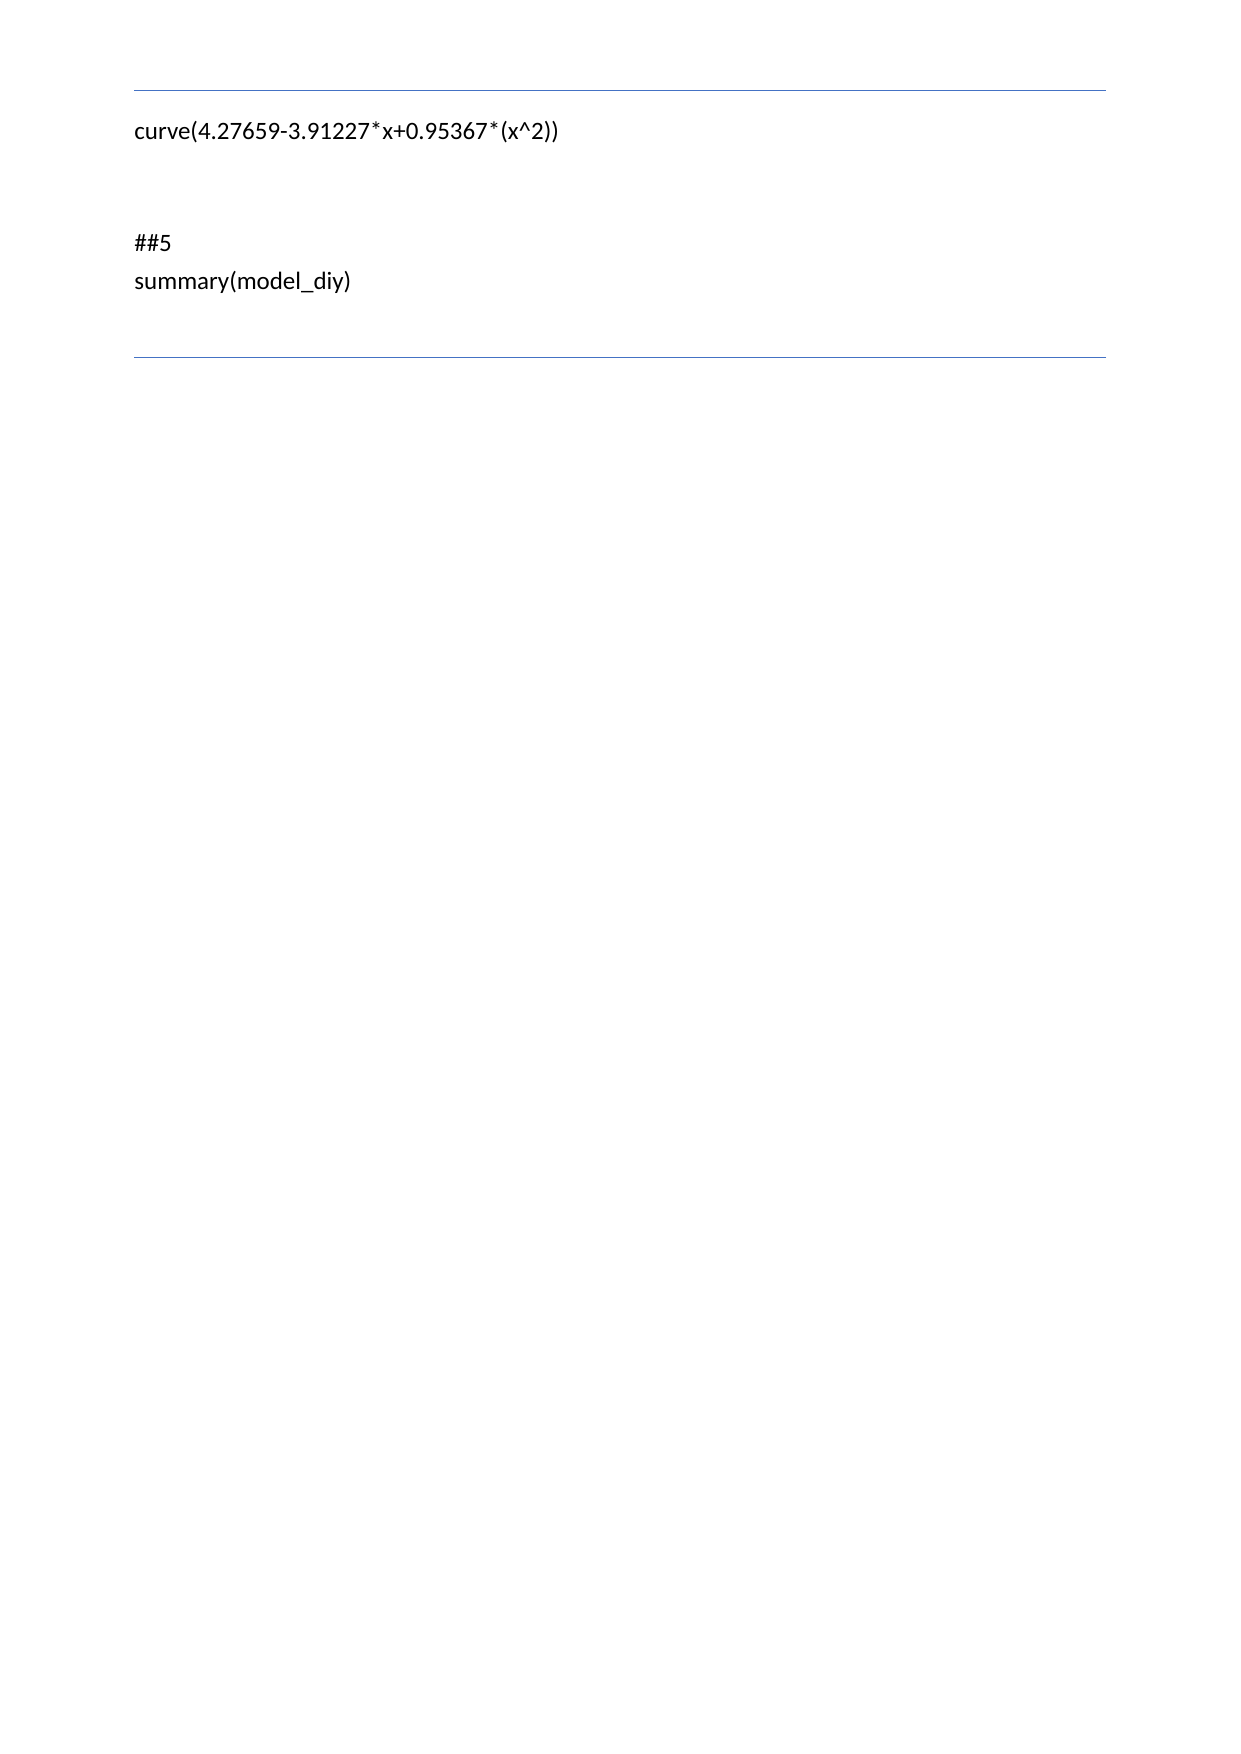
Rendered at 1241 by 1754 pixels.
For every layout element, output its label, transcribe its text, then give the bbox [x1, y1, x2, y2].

text summary(model_diy) [134, 239, 1106, 299]
text curve(4.27659-3.91227*x+0.95367*(x^2)) [134, 91, 1106, 149]
text ##5 [134, 202, 1106, 239]
